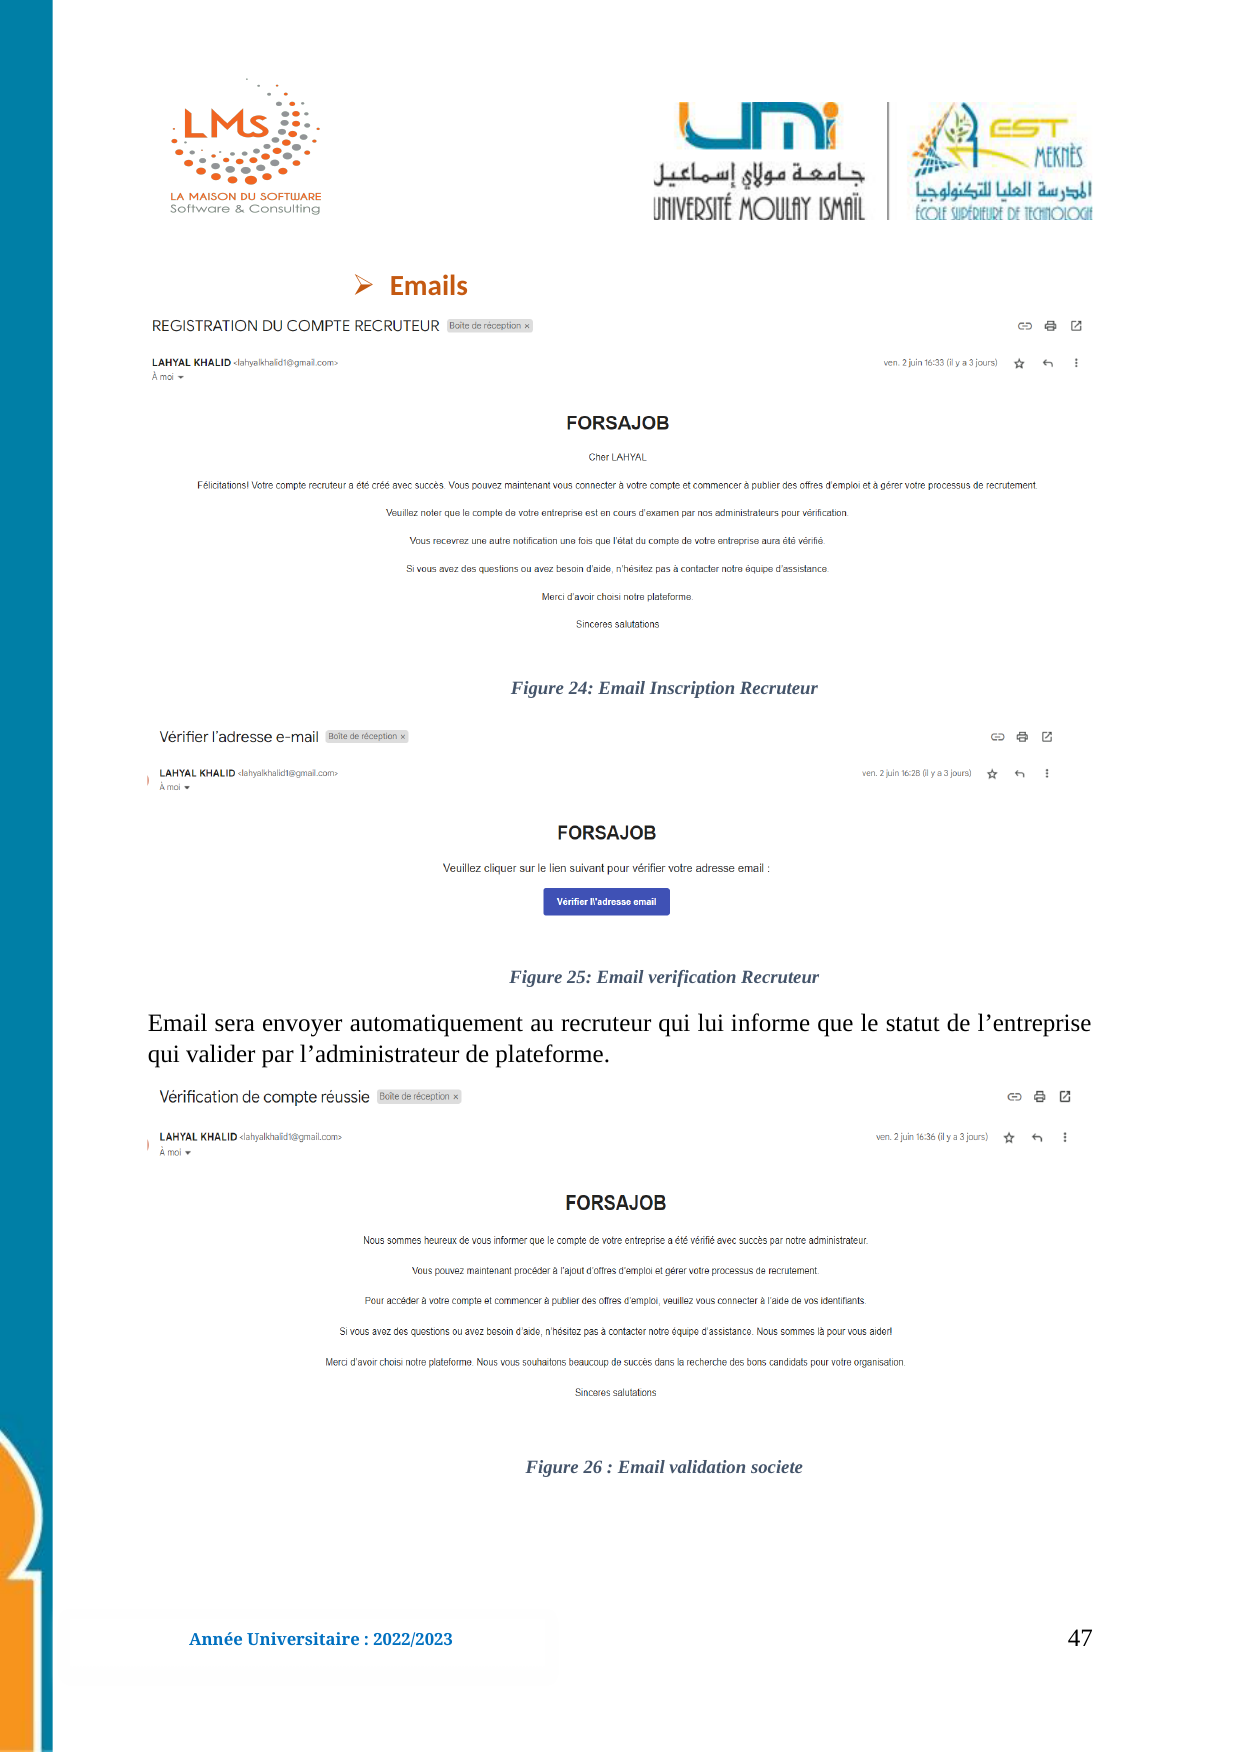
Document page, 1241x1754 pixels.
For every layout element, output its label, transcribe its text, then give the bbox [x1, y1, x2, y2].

picture [147, 73, 344, 220]
list Emails [352, 267, 1093, 303]
picture [147, 1087, 1093, 1437]
picture [147, 308, 1093, 658]
text Email sera envoyer automatiquement au recruteur qui lui informe que le statut de l’entreprise qui valider par l’administrateur de plateforme. [148, 1008, 1093, 1068]
picture [147, 719, 1068, 947]
text Figure 24: Email Inscription Recruteur [148, 677, 1093, 698]
picture [0, 1430, 53, 1752]
text Figure 26 : Email validation societe [148, 1456, 1093, 1477]
text Figure 25: Email verification Recruteur [148, 966, 1093, 987]
